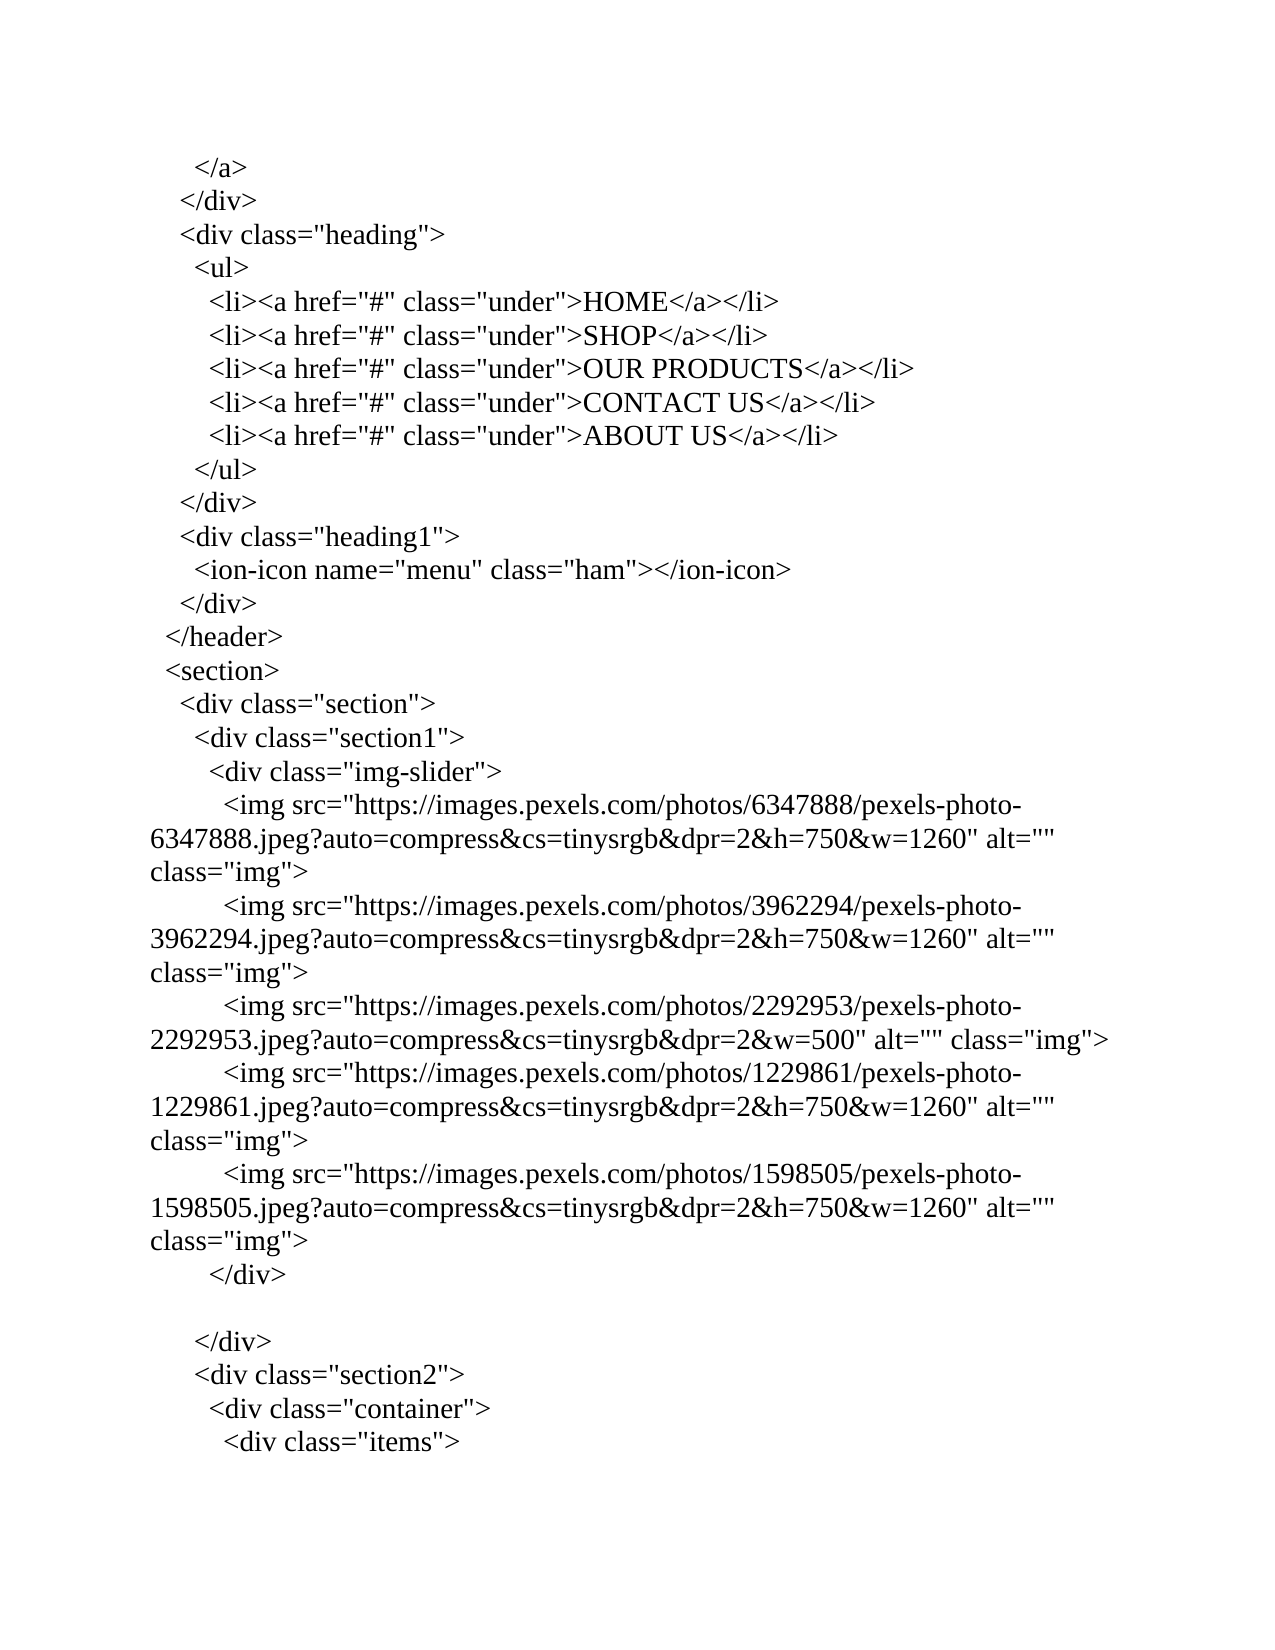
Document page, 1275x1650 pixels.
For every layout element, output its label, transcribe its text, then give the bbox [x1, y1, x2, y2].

text <li><a href="#" class="under">OUR PRODUCTS</a></li> [150, 351, 1125, 385]
text </a> [150, 150, 1125, 183]
text </div> [150, 183, 1125, 217]
text <li><a href="#" class="under">SHOP</a></li> [150, 318, 1125, 351]
text <div class="heading1"> [150, 519, 1125, 552]
text <img src="https://images.pexels.com/photos/3962294/pexels-photo-3962294.jpeg?auto=compress&cs=tinysrgb&dpr=2&h=750&w=1260" alt="" class="img"> [150, 888, 1125, 988]
text <div class="container"> [150, 1391, 1125, 1424]
text </ul> [150, 452, 1125, 485]
text <div class="heading"> [150, 217, 1125, 251]
text </div> [150, 1257, 1125, 1290]
text <div class="section"> [150, 687, 1125, 720]
text <ion-icon name="menu" class="ham"></ion-icon> [150, 552, 1125, 586]
text <img src="https://images.pexels.com/photos/6347888/pexels-photo-6347888.jpeg?auto=compress&cs=tinysrgb&dpr=2&h=750&w=1260" alt="" class="img"> [150, 787, 1125, 888]
text </div> [150, 485, 1125, 519]
text <li><a href="#" class="under">CONTACT US</a></li> [150, 385, 1125, 418]
text <img src="https://images.pexels.com/photos/2292953/pexels-photo-2292953.jpeg?auto=compress&cs=tinysrgb&dpr=2&w=500" alt="" class="img"> [150, 988, 1125, 1056]
text </header> [150, 619, 1125, 653]
text <div class="img-slider"> [150, 754, 1125, 787]
text <li><a href="#" class="under">ABOUT US</a></li> [150, 418, 1125, 452]
text <div class="section1"> [150, 720, 1125, 754]
text <div class="items"> [150, 1424, 1125, 1458]
text <div class="section2"> [150, 1357, 1125, 1391]
text </div> [150, 1324, 1125, 1357]
text <section> [150, 653, 1125, 687]
text <ul> [150, 251, 1125, 284]
text <li><a href="#" class="under">HOME</a></li> [150, 284, 1125, 318]
text <img src="https://images.pexels.com/photos/1229861/pexels-photo-1229861.jpeg?auto=compress&cs=tinysrgb&dpr=2&h=750&w=1260" alt="" class="img"> [150, 1056, 1125, 1156]
text </div> [150, 586, 1125, 619]
text <img src="https://images.pexels.com/photos/1598505/pexels-photo-1598505.jpeg?auto=compress&cs=tinysrgb&dpr=2&h=750&w=1260" alt="" class="img"> [150, 1156, 1125, 1257]
